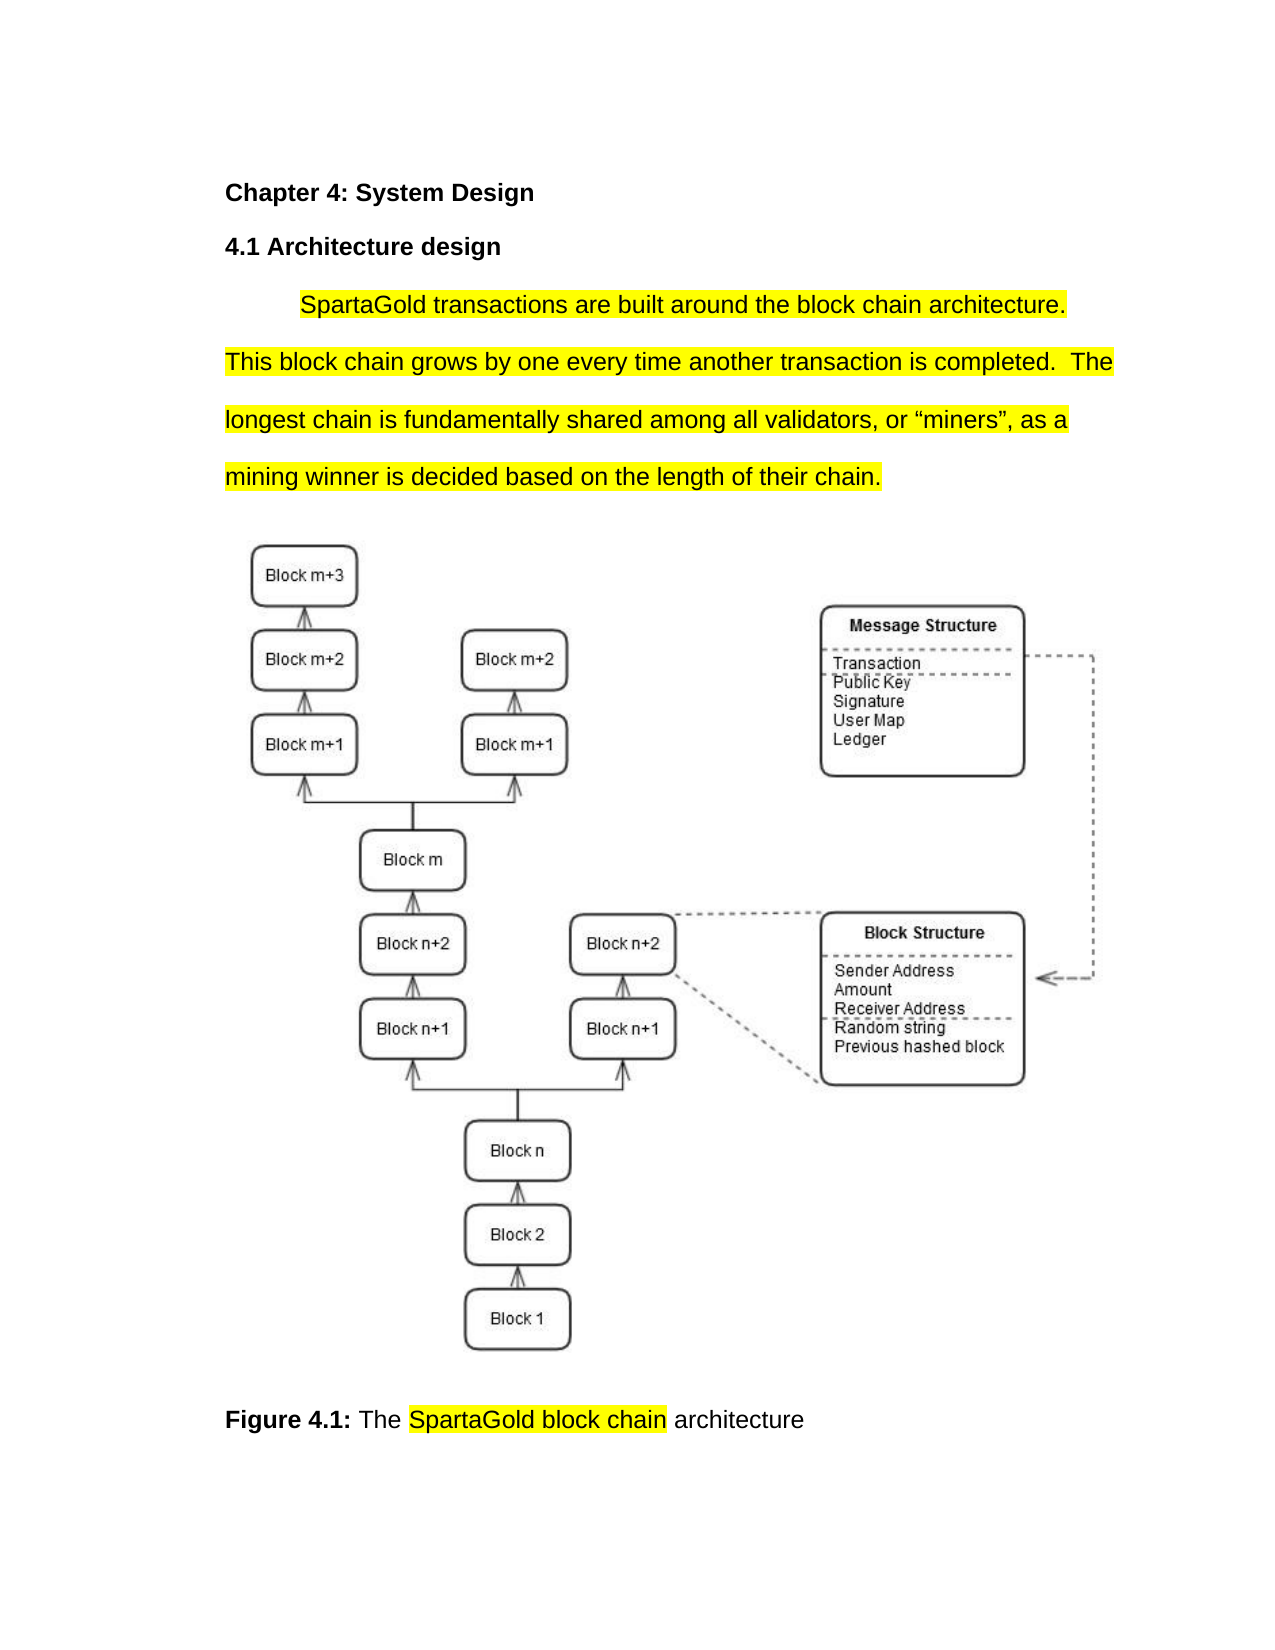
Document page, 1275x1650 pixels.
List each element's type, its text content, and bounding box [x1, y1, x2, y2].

text Figure 4.1: The SpartaGold block chain architecture [667, 1405, 1125, 1433]
text Chapter 4: System Design [225, 178, 1125, 207]
picture [225, 519, 1125, 1376]
text SpartaGold transactions are built around the block chain architecture. This block chain grows by one every time another transaction is completed. The longest chain is fundamentally shared among all validators, or “miners”, as a mining winner is decided based on the length of their chain. [225, 290, 1125, 491]
subtitle 4.1 Architecture design [225, 232, 1125, 261]
text Figure 4.1: The SpartaGold block chain architecture [225, 1405, 409, 1433]
